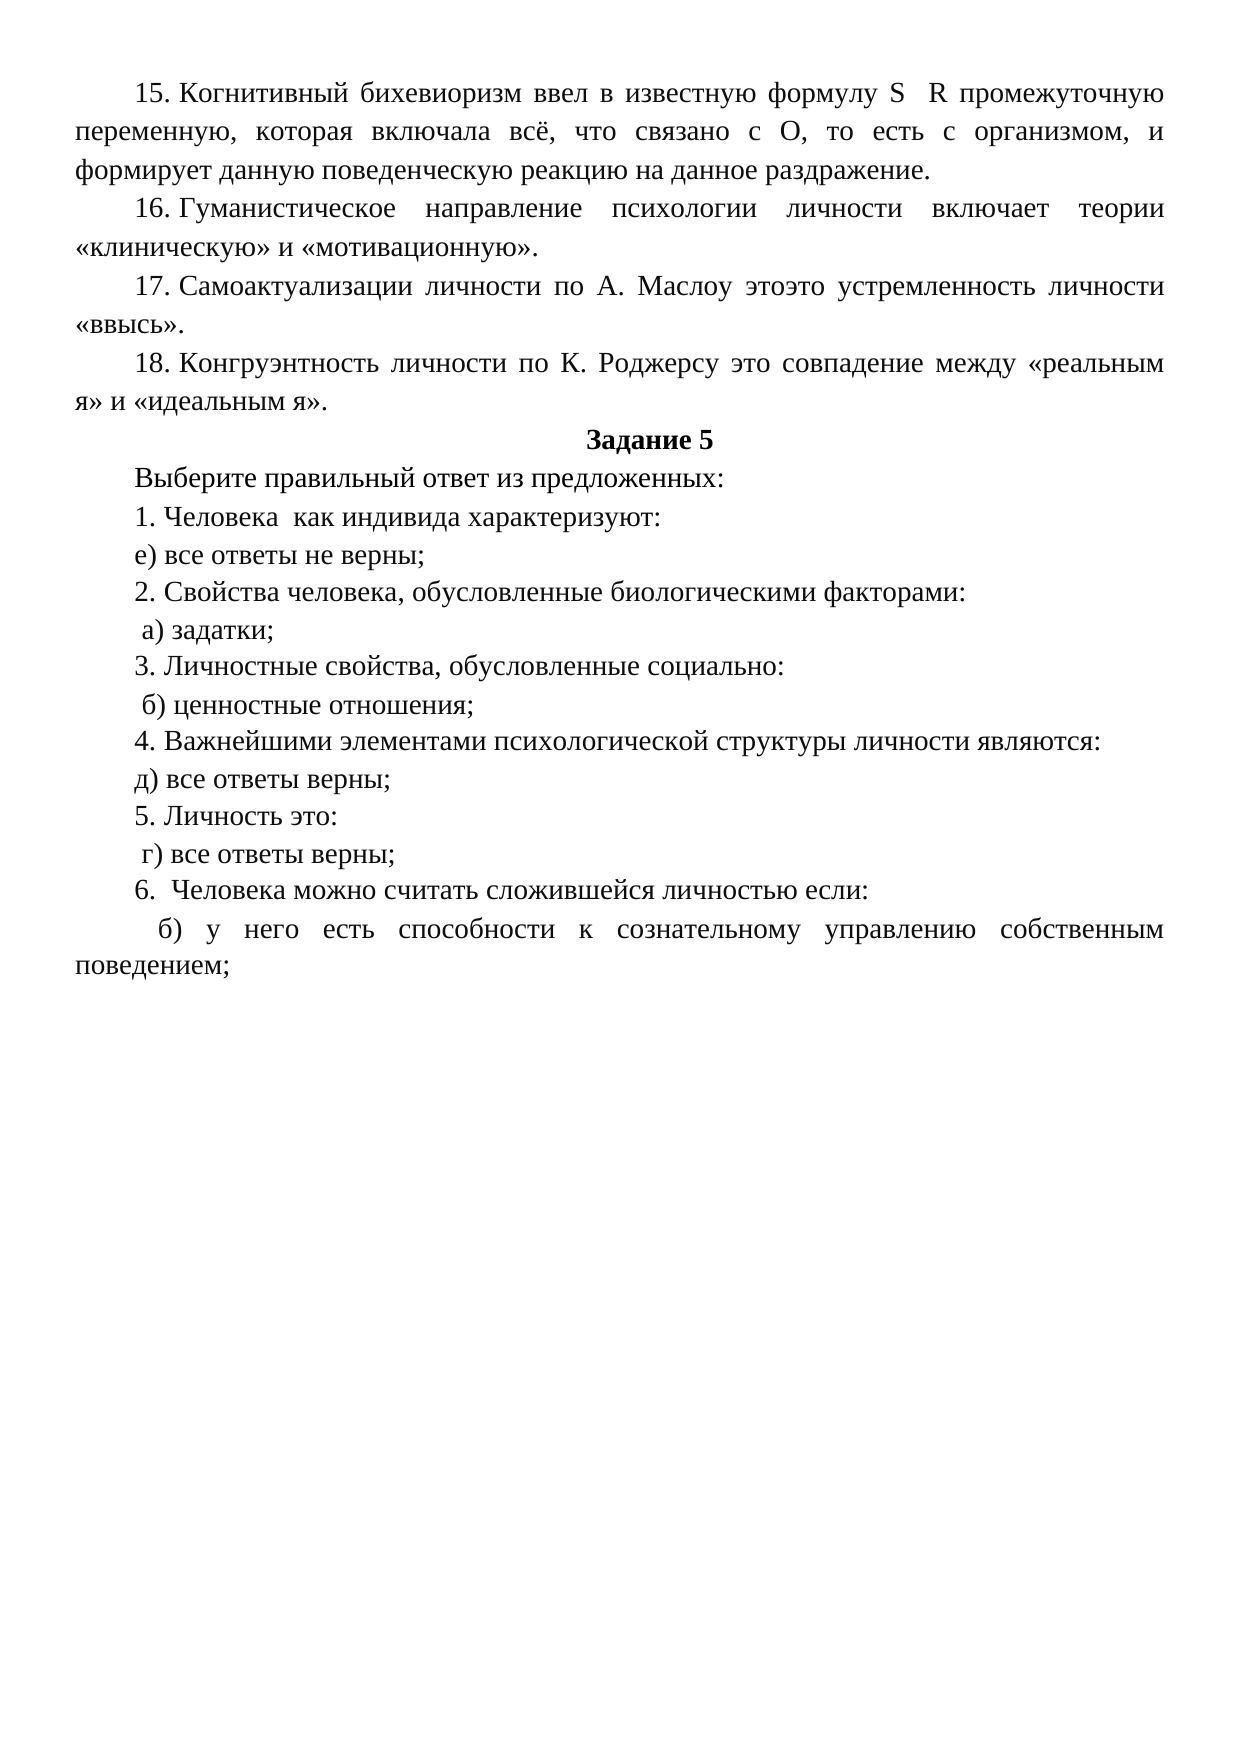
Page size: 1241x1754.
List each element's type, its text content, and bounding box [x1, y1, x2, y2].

text б) у него есть способности к сознательному управлению собственным поведением; [75, 911, 1165, 981]
subtitle Выберите правильный ответ из предложенных: [75, 460, 1165, 494]
list Личностные свойства, обусловленные социально: [75, 648, 1165, 682]
list Свойства человека, обусловленные биологическими факторами: [75, 574, 1165, 607]
text б) ценностные отношения; [75, 687, 1165, 720]
text д) все ответы верны; [75, 762, 1165, 795]
list Когнитивный бихевиоризм ввел в известную формулу S R промежуточную переменную, которая включала всё, что связано с О, то есть с организмом, и формирует данную поведенческую реакцию на данное раздражение. [75, 75, 1165, 186]
list Человека можно считать сложившейся личностью если: [75, 872, 1165, 906]
list Важнейшими элементами психологической структуры личности являются: [75, 723, 1165, 757]
list Самоактуализации личности по А. Маслоу этоэто устремленность личности «ввысь». [75, 268, 1165, 340]
text г) все ответы верны; [75, 836, 1165, 870]
text е) все ответы не верны; [75, 537, 1165, 571]
subtitle Задание 5 [75, 422, 1165, 455]
list Личность это: [75, 798, 1165, 831]
list Человека как индивида характеризуют: [75, 499, 1165, 532]
list Гуманистическое направление психологии личности включает теории «клиническую» и «мотивационную». [75, 191, 1165, 263]
text а) задатки; [75, 612, 1165, 646]
list Конгруэнтность личности по К. Роджерсу это совпадение между «реальным я» и «идеальным я». [75, 345, 1165, 417]
